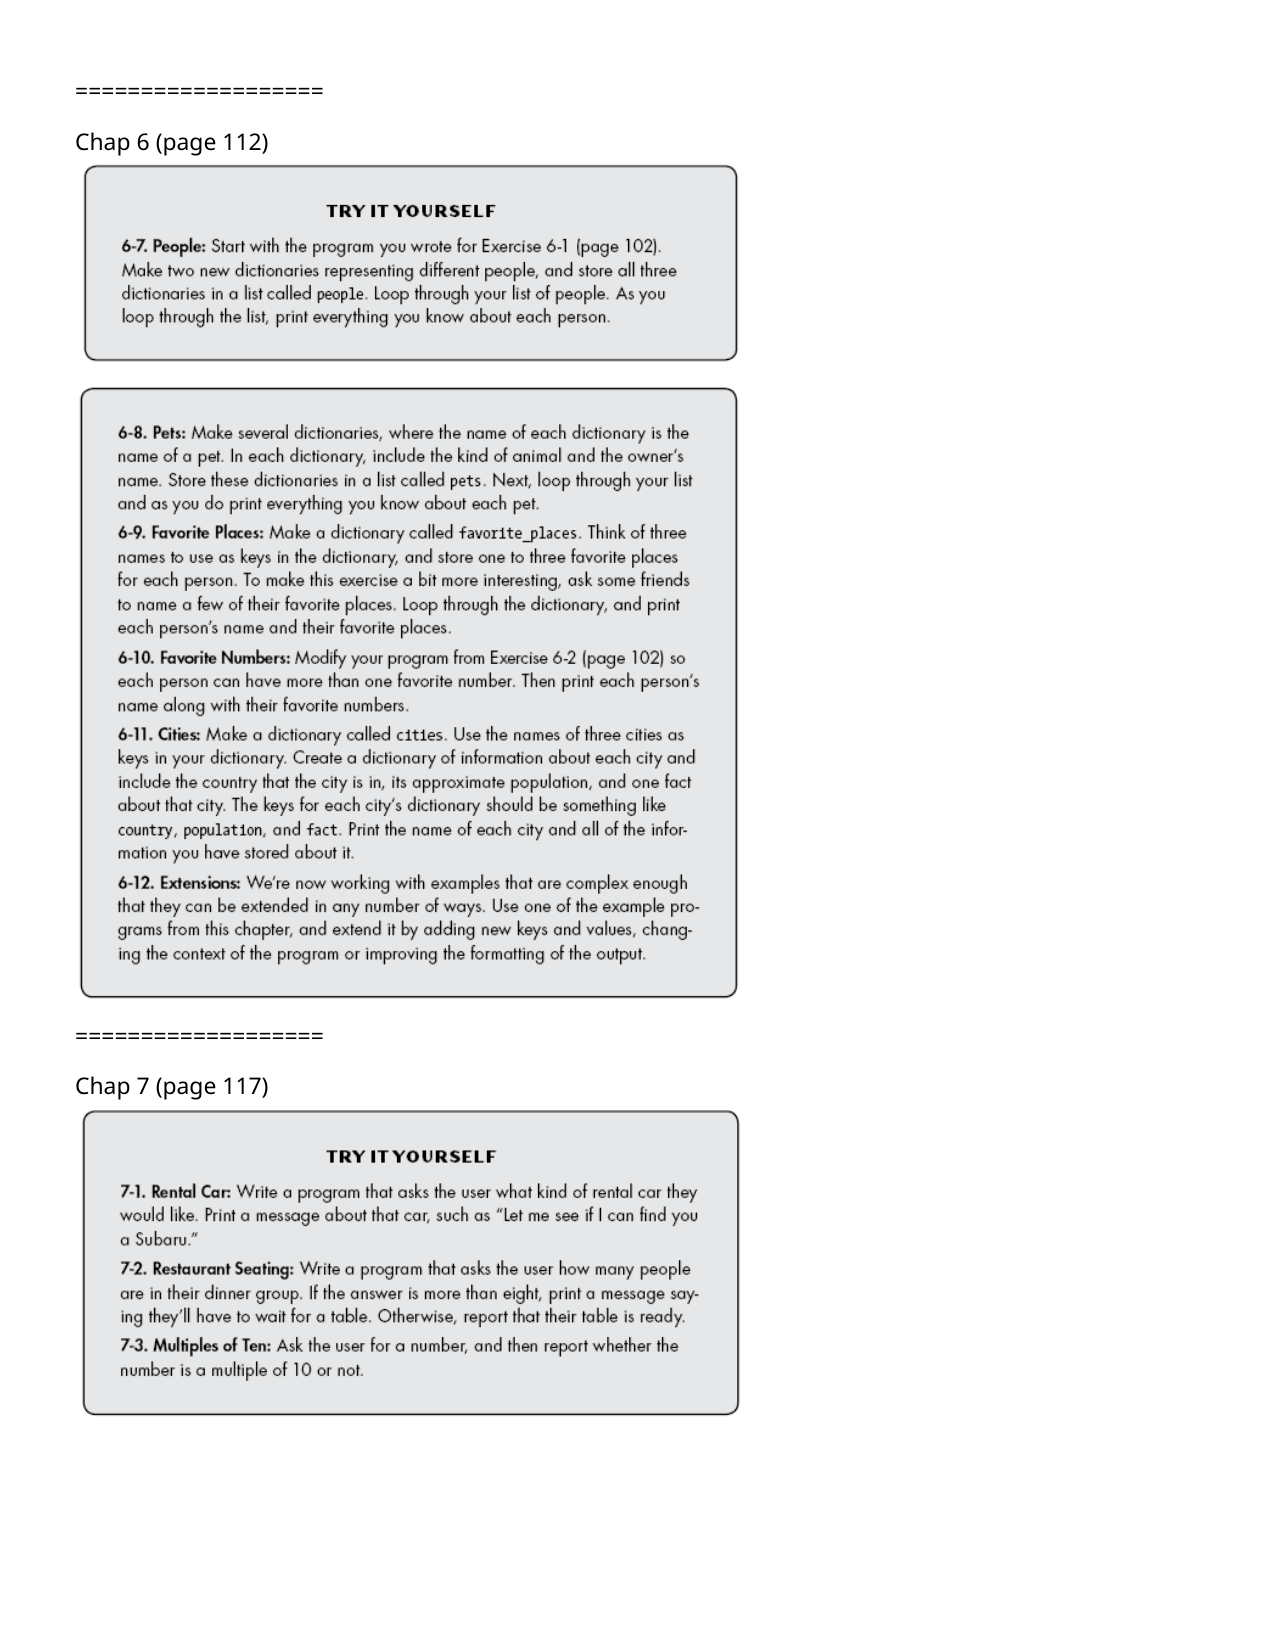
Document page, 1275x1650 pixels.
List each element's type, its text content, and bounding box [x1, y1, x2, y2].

text Chap 7 (page 117) [75, 1070, 1200, 1101]
text Chap 6 (page 112) [75, 125, 1200, 157]
picture [75, 159, 743, 365]
picture [75, 1103, 740, 1420]
text =================== [75, 75, 1200, 106]
picture [75, 383, 743, 1001]
text =================== [75, 1020, 1200, 1051]
